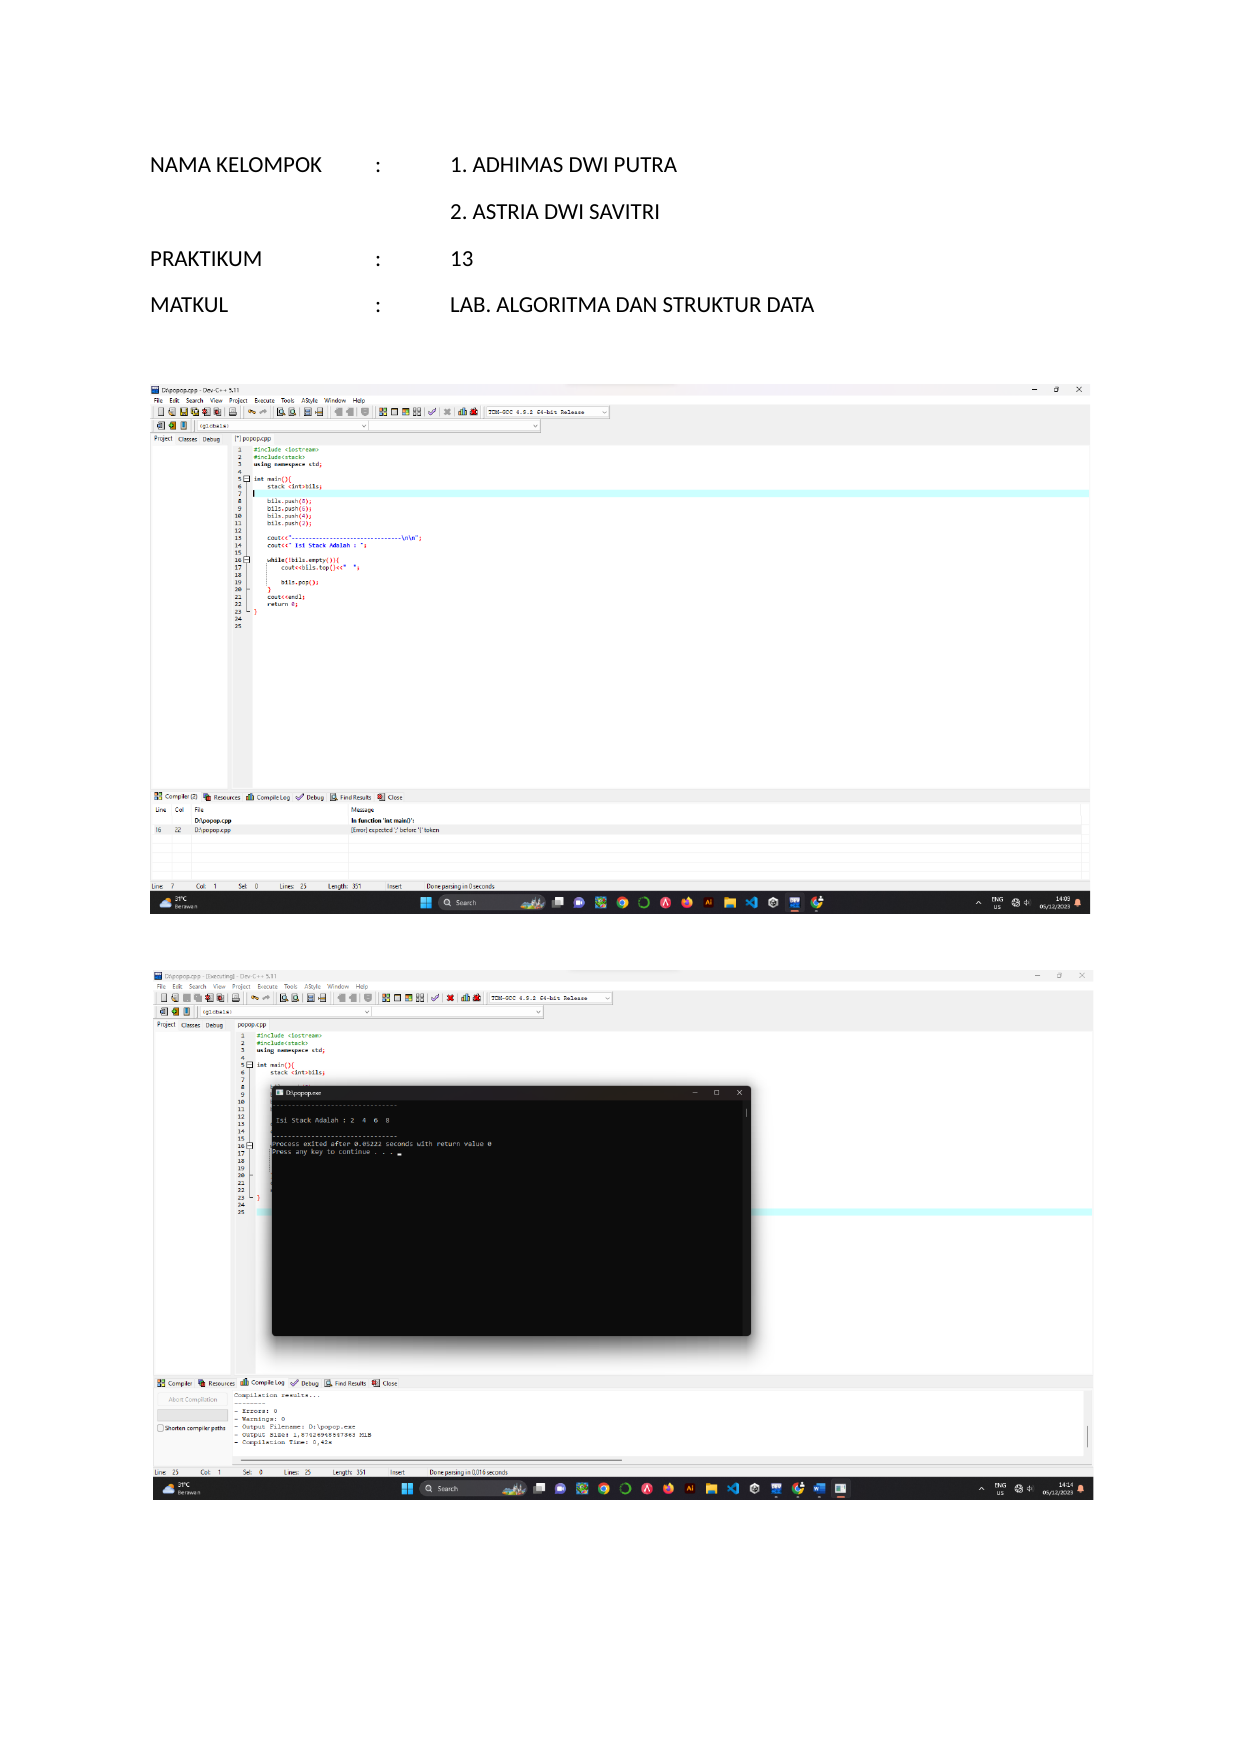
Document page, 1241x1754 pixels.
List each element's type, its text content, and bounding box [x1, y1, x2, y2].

text NAMA KELOMPOK : 1. ADHIMAS DWI PUTRA [150, 150, 1090, 178]
picture [150, 384, 1091, 914]
picture [153, 970, 1094, 1500]
text 2. ASTRIA DWI SAVITRI [150, 197, 1090, 225]
text MATKUL : LAB. ALGORITMA DAN STRUKTUR DATA [150, 291, 1090, 319]
text PRAKTIKUM : 13 [150, 244, 1090, 272]
